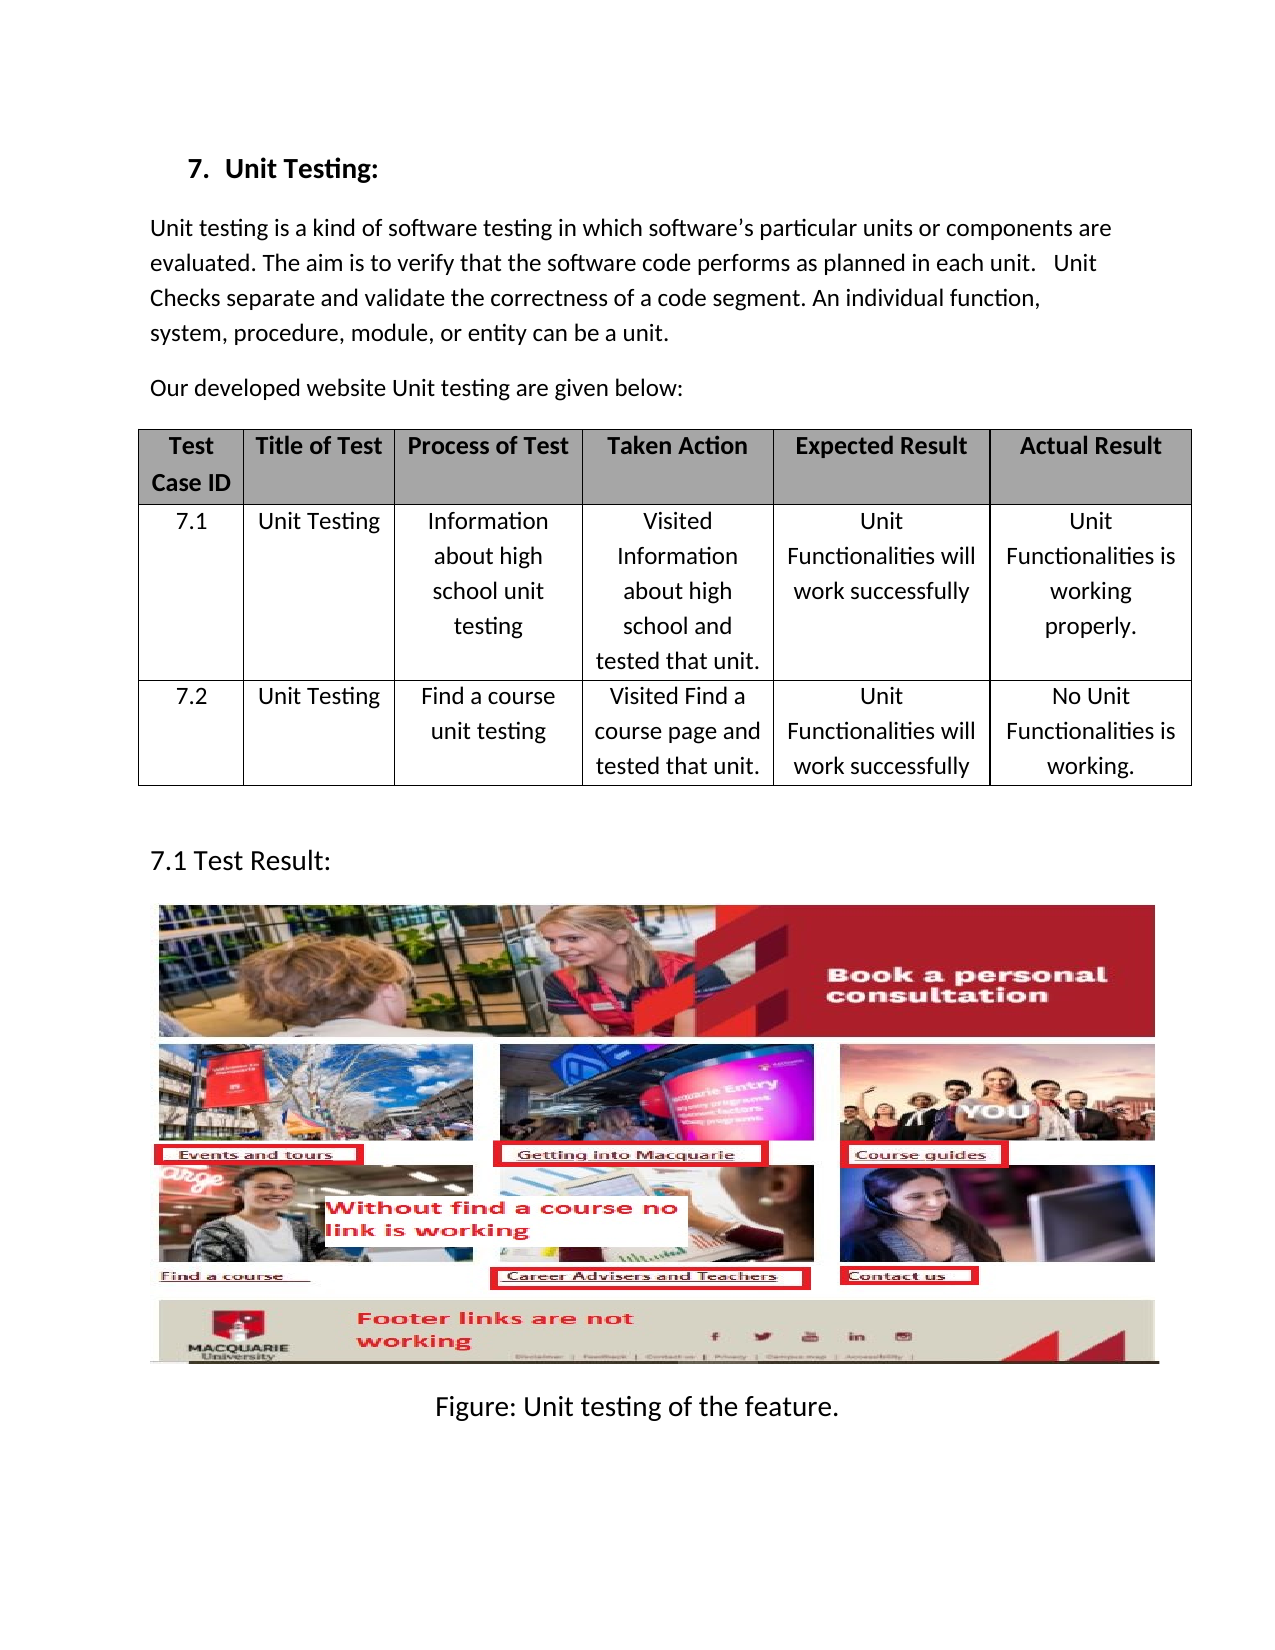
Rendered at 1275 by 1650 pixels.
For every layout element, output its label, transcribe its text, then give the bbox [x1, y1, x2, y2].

text Our developed website Unit testing are given below: [150, 373, 1125, 403]
table_header Process of Test [395, 430, 582, 504]
table_cell Find a course unit testing [395, 681, 582, 785]
text Unit testing is a kind of software testing in which software’s particular units or components are evaluated. The aim is to verify that the software code performs as planned in each unit. Unit Checks separate and validate the correctness of a code segment. An individual function, system, procedure, module, or entity can be a unit. [150, 212, 1125, 347]
table_header Taken Action [583, 430, 773, 504]
table_cell Unit Functionalities will work successfully [774, 681, 989, 785]
table_header Test Case ID [139, 430, 243, 504]
table_cell Information about high school unit testing [395, 505, 582, 679]
table_cell Unit Testing [244, 681, 394, 785]
table_cell Visited Information about high school and tested that unit. [583, 505, 773, 679]
list Unit Testing: [187, 150, 1125, 186]
table_header Actual Result [991, 430, 1191, 504]
table_cell 7.1 [139, 505, 243, 679]
table_cell Unit Functionalities will work successfully [774, 505, 989, 679]
table_header Title of Test [244, 430, 394, 504]
table_cell Visited Find a course page and tested that unit. [583, 681, 773, 785]
table_header Expected Result [774, 430, 989, 504]
text Figure: Unit testing of the feature. [150, 1388, 1125, 1424]
table_cell Unit Testing [244, 505, 394, 679]
table_cell Unit Functionalities is working properly. [991, 505, 1191, 679]
table_cell No Unit Functionalities is working. [991, 681, 1191, 785]
table_cell 7.2 [139, 681, 243, 785]
picture [150, 903, 1160, 1364]
text 7.1 Test Result: [150, 842, 1125, 877]
